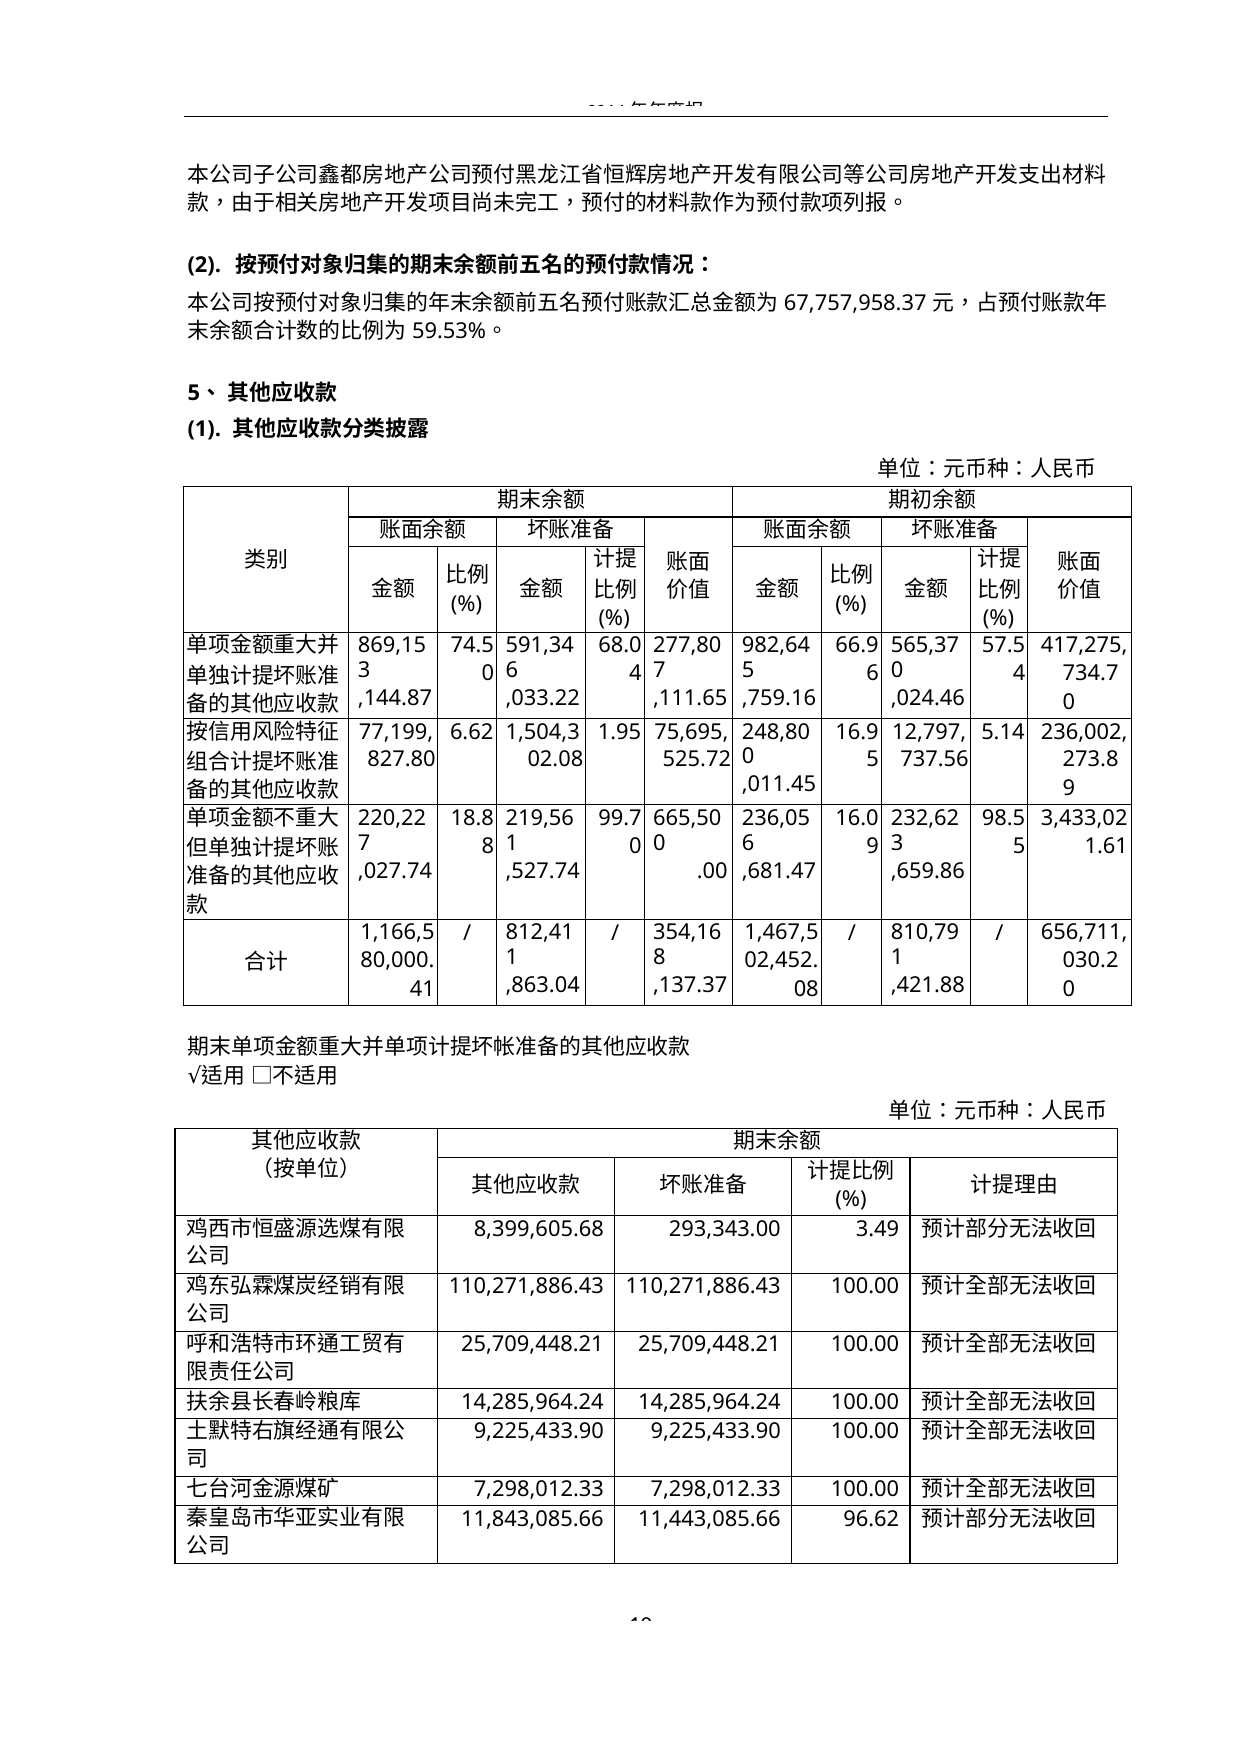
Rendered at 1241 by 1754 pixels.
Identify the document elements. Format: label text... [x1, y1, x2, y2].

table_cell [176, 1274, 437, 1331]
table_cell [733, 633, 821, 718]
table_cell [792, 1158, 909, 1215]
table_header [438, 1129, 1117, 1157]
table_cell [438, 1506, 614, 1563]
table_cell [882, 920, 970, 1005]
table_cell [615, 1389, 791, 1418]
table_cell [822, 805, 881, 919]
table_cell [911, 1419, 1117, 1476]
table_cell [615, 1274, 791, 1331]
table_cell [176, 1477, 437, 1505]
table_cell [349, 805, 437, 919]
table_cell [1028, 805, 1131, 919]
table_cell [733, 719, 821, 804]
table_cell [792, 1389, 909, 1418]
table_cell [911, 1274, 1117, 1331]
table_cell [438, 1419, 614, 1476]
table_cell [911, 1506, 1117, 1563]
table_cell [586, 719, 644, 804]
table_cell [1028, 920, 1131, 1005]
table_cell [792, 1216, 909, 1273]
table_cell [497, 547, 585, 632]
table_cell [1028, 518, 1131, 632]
subtitle 5、 其他应收款 [187, 377, 448, 407]
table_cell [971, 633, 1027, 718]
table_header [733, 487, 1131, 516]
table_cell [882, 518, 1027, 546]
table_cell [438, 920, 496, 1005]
text 单位：元币种：人民币 [877, 452, 1144, 482]
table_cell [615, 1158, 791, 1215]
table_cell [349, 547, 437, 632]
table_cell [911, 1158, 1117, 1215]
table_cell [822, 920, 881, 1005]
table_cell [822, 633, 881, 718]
text √适用 □不适用 [187, 1060, 692, 1089]
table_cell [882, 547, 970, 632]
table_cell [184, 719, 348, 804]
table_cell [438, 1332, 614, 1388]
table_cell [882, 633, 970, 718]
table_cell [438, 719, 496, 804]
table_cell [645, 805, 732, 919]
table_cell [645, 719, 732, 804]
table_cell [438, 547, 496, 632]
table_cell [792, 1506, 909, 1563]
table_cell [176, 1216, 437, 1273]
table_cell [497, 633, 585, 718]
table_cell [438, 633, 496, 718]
text 本公司按预付对象归集的年末余额前五名预付账款汇总金额为 67,757,958.37 元，占预付账款年 末余额合计数的比例为 59.53%。 [187, 288, 1108, 344]
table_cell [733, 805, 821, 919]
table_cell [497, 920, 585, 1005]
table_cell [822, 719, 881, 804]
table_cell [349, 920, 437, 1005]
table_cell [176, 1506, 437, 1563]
text 期末单项金额重大并单项计提坏帐准备的其他应收款 [187, 1032, 692, 1060]
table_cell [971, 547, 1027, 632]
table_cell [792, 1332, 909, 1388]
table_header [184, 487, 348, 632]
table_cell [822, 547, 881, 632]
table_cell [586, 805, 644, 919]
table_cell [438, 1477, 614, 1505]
subtitle (2). 按预付对象归集的期末余额前五名的预付款情况： [187, 249, 1108, 279]
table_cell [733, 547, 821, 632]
subtitle (1). 其他应收款分类披露 [187, 413, 448, 443]
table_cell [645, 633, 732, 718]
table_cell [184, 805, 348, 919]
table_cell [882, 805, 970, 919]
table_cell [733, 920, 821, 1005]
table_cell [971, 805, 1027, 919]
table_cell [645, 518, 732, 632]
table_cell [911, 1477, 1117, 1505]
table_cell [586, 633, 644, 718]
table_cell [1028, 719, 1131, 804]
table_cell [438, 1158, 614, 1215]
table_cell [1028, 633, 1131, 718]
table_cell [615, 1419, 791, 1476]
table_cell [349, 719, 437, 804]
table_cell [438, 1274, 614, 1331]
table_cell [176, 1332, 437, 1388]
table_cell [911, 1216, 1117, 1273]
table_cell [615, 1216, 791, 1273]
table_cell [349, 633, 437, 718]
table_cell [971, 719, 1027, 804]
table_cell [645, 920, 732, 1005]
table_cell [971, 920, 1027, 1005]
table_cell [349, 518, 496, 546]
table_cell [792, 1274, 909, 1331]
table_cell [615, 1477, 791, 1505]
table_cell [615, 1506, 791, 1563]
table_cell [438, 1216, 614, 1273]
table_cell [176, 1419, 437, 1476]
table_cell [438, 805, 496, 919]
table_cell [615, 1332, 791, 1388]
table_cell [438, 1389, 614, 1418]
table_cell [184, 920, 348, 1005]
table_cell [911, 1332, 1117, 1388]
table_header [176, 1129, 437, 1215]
text 本公司子公司鑫都房地产公司预付黑龙江省恒辉房地产开发有限公司等公司房地产开发支出材料 款，由于相关房地产开发项目尚未完工，预付的材料款作为预付款项列报。 [187, 159, 1108, 216]
text 单位：元币种：人民币 [888, 1094, 1144, 1124]
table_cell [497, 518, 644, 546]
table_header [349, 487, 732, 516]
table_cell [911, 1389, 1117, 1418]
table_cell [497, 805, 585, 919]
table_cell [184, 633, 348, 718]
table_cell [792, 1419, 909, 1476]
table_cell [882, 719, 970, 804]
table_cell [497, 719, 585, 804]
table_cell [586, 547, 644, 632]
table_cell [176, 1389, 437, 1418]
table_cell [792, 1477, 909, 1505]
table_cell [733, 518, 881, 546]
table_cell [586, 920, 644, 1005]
